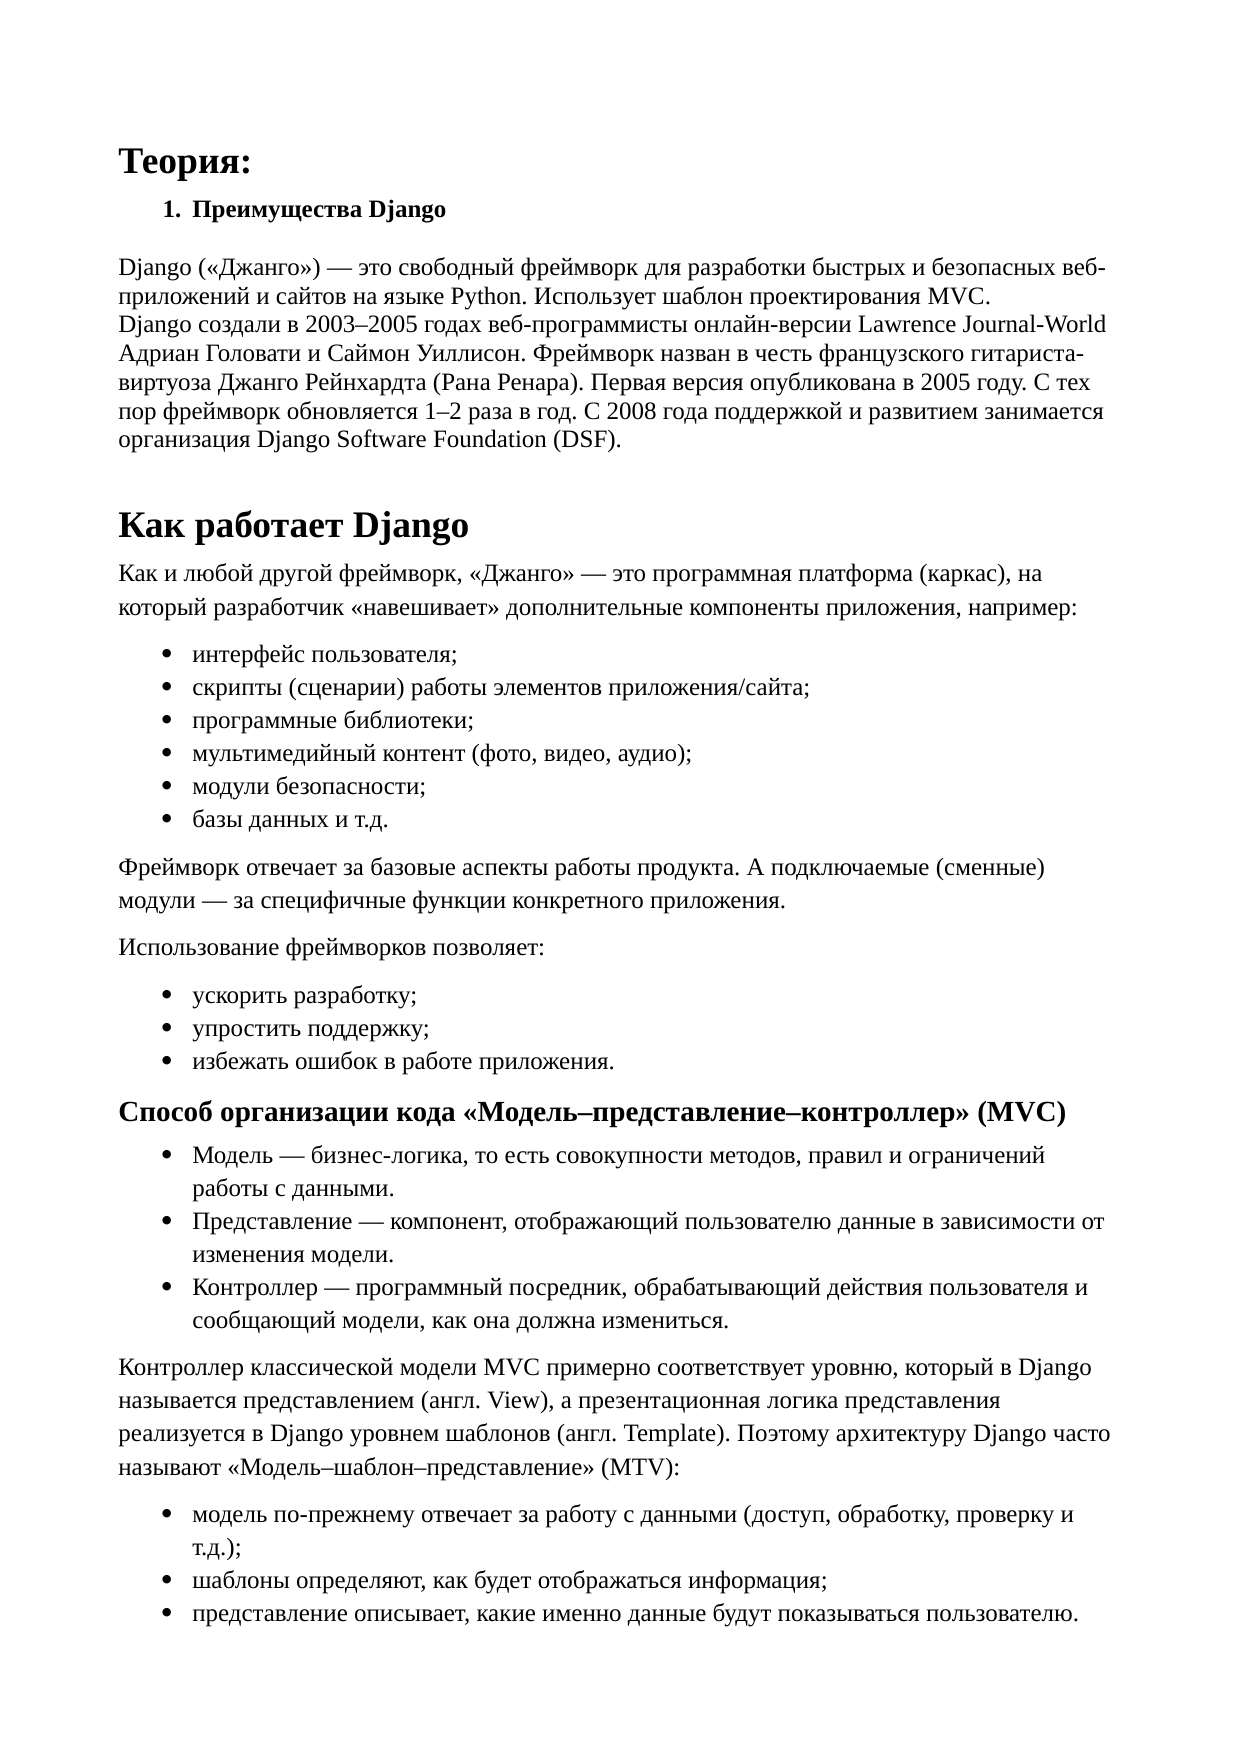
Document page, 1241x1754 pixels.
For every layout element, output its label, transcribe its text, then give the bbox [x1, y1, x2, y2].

list модули безопасности; [162, 771, 1122, 800]
list модель по-прежнему отвечает за работу с данными (доступ, обработку, проверку и т.д.); [162, 1499, 1122, 1561]
subtitle Способ организации кода «Модель–представление–контроллер» (MVC) [118, 1094, 1122, 1127]
list упростить поддержку; [162, 1013, 1122, 1042]
list интерфейс пользователя; [162, 639, 1122, 668]
list скрипты (сценарии) работы элементов приложения/сайта; [162, 672, 1122, 701]
text Контроллер классической модели MVC примерно соответствует уровню, который в Django называется представлением (англ. View), а презентационная логика представления реализуется в Django уровнем шаблонов (англ. Template). Поэтому архитектуру Django часто называют «Модель–шаблон–представление» (MTV): [118, 1352, 1122, 1480]
list базы данных и т.д. [162, 804, 1122, 833]
list Преимущества Django [162, 194, 1122, 223]
text Django создали в 2003–2005 годах веб-программисты онлайн-версии Lawrence Journal-World Адриан Головати и Саймон Уиллисон. Фреймворк назван в честь французского гитариста-виртуоза Джанго Рейнхардта (Рана Ренара). Первая версия опубликована в 2005 году. С тех пор фреймворк обновляется 1–2 раза в год. С 2008 года поддержкой и развитием занимается организация Django Software Foundation (DSF). [118, 309, 1122, 453]
list избежать ошибок в работе приложения. [162, 1046, 1122, 1075]
text Использование фреймворков позволяет: [118, 932, 1122, 961]
subtitle Как работает Django [118, 503, 1122, 546]
list шаблоны определяют, как будет отображаться информация; [162, 1565, 1122, 1594]
list Контроллер — программный посредник, обрабатывающий действия пользователя и сообщающий модели, как она должна измениться. [162, 1272, 1122, 1334]
list Модель — бизнес-логика, то есть совокупности методов, правил и ограничений работы с данными. [162, 1140, 1122, 1202]
text Как и любой другой фреймворк, «Джанго» — это программная платформа (каркас), на который разработчик «навешивает» дополнительные компоненты приложения, например: [118, 558, 1122, 620]
list представление описывает, какие именно данные будут показываться пользователю. [162, 1598, 1122, 1627]
list Представление — компонент, отображающий пользователю данные в зависимости от изменения модели. [162, 1206, 1122, 1268]
list программные библиотеки; [162, 705, 1122, 734]
text Django («Джанго») — это свободный фреймворк для разработки быстрых и безопасных веб-приложений и сайтов на языке Python. Использует шаблон проектирования MVC. [118, 252, 1122, 309]
text Фреймворк отвечает за базовые аспекты работы продукта. А подключаемые (сменные) модули — за специфичные функции конкретного приложения. [118, 852, 1122, 914]
list мультимедийный контент (фото, видео, аудио); [162, 738, 1122, 767]
subtitle Теория: [118, 139, 1122, 182]
list ускорить разработку; [162, 980, 1122, 1009]
